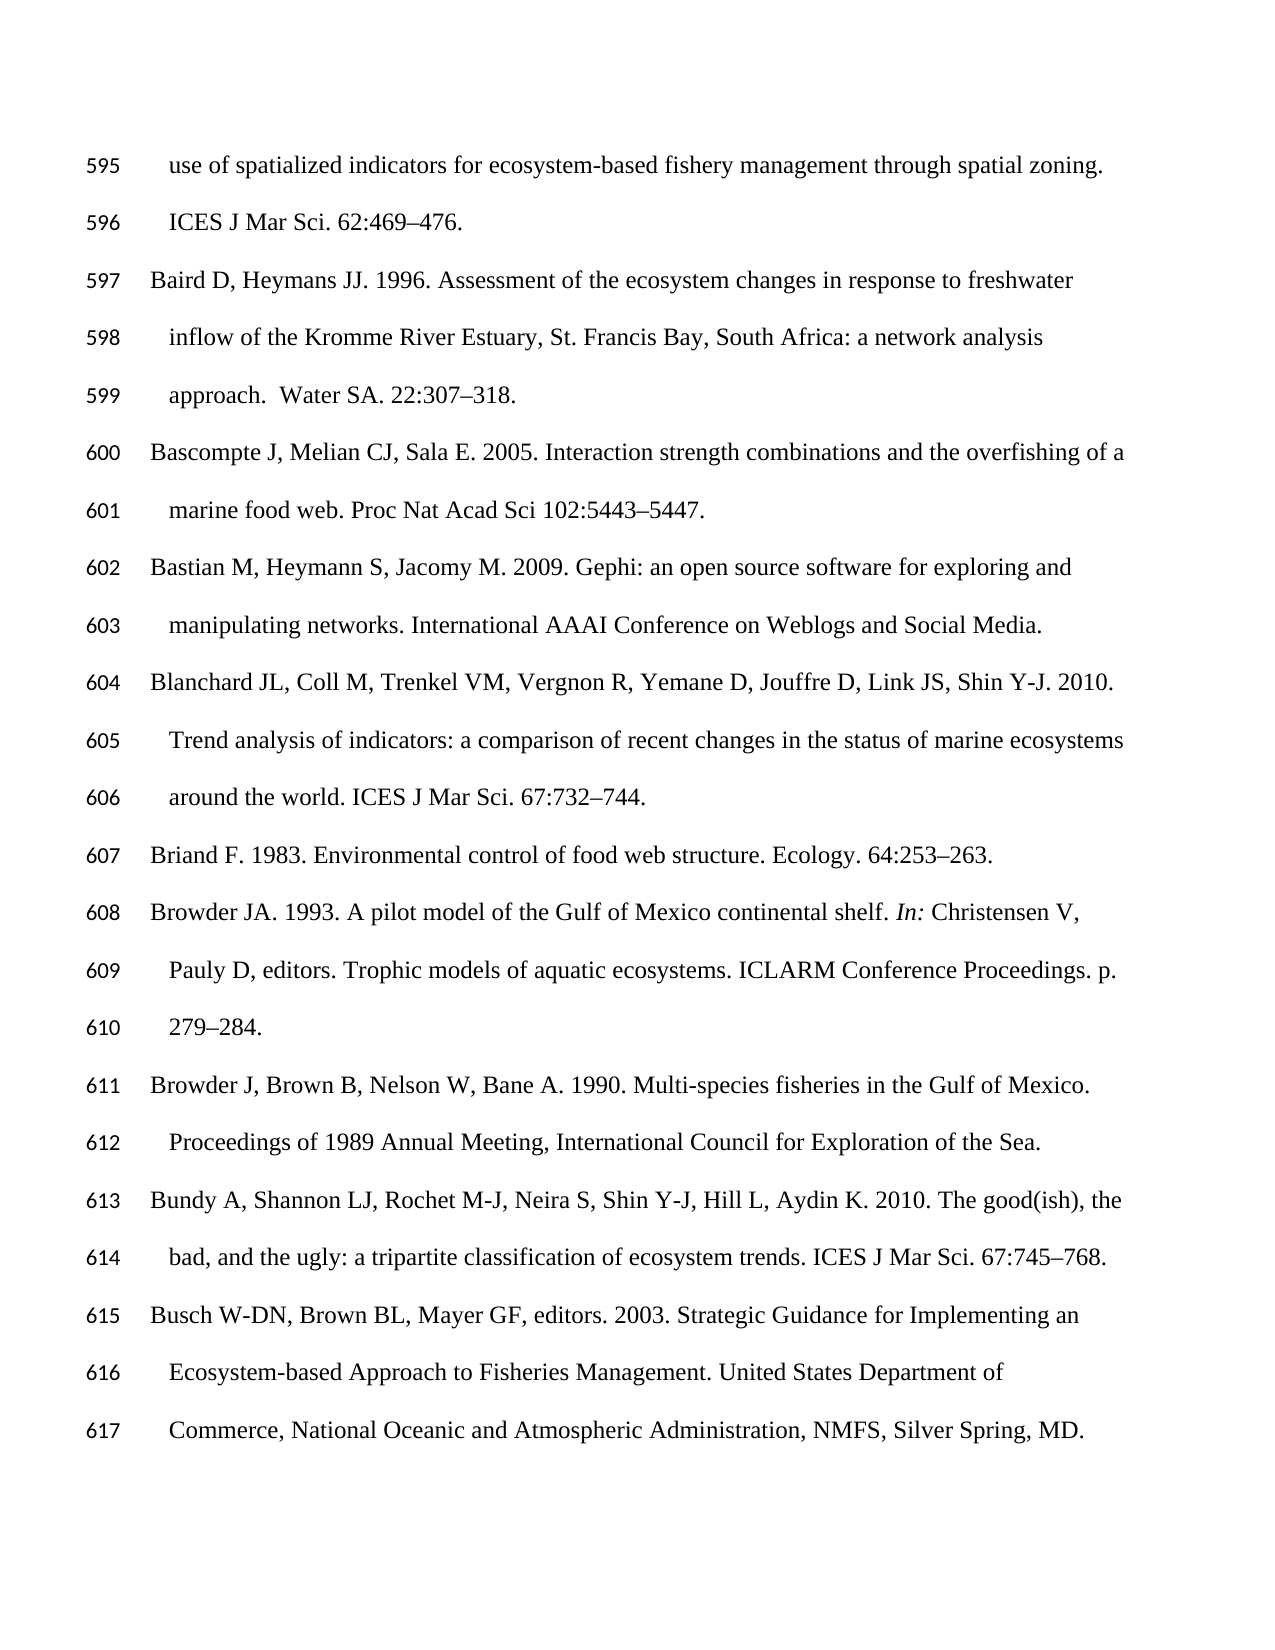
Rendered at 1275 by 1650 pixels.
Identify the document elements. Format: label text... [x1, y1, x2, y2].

text Busch W-DN, Brown BL, Mayer GF, editors. 2003. Strategic Guidance for Implementing an [150, 1300, 1125, 1329]
text Briand F. 1983. Environmental control of food web structure. Ecology. 64:253–263. [150, 840, 1125, 869]
text bad, and the ugly: a tripartite classification of ecosystem trends. ICES J Mar Sci. 67:745–768. [150, 1242, 1125, 1271]
text Commerce, National Oceanic and Atmospheric Administration, NMFS, Silver Spring, MD. [150, 1415, 1125, 1444]
text inflow of the Kromme River Estuary, St. Francis Bay, South Africa: a network analysis [150, 322, 1125, 351]
text Ecosystem-based Approach to Fisheries Management. United States Department of [150, 1357, 1125, 1386]
text use of spatialized indicators for ecosystem-based fishery management through spatial zoning. [150, 150, 1125, 179]
text Bascompte J, Melian CJ, Sala E. 2005. Interaction strength combinations and the overfishing of a [150, 437, 1125, 466]
text Bastian M, Heymann S, Jacomy M. 2009. Gephi: an open source software for exploring and [150, 552, 1125, 581]
text manipulating networks. International AAAI Conference on Weblogs and Social Media. [150, 610, 1125, 639]
text Pauly D, editors. Trophic models of aquatic ecosystems. ICLARM Conference Proceedings. p. [150, 955, 1125, 984]
text 279–284. [150, 1012, 1125, 1041]
text Browder J, Brown B, Nelson W, Bane A. 1990. Multi-species fisheries in the Gulf of Mexico. [150, 1070, 1125, 1099]
text marine food web. Proc Nat Acad Sci 102:5443–5447. [150, 495, 1125, 524]
text Trend analysis of indicators: a comparison of recent changes in the status of marine ecosystems [150, 725, 1125, 754]
text ICES J Mar Sci. 62:469–476. [150, 207, 1125, 236]
text Proceedings of 1989 Annual Meeting, International Council for Exploration of the Sea. [150, 1127, 1125, 1156]
text Blanchard JL, Coll M, Trenkel VM, Vergnon R, Yemane D, Jouffre D, Link JS, Shin Y-J. 2010. [150, 667, 1125, 696]
text Baird D, Heymans JJ. 1996. Assessment of the ecosystem changes in response to freshwater [150, 265, 1125, 294]
text Bundy A, Shannon LJ, Rochet M-J, Neira S, Shin Y-J, Hill L, Aydin K. 2010. The good(ish), the [150, 1185, 1125, 1214]
text Browder JA. 1993. A pilot model of the Gulf of Mexico continental shelf. In: Christensen V, [150, 897, 1125, 926]
text approach. Water SA. 22:307–318. [150, 380, 1125, 409]
text around the world. ICES J Mar Sci. 67:732–744. [150, 782, 1125, 811]
